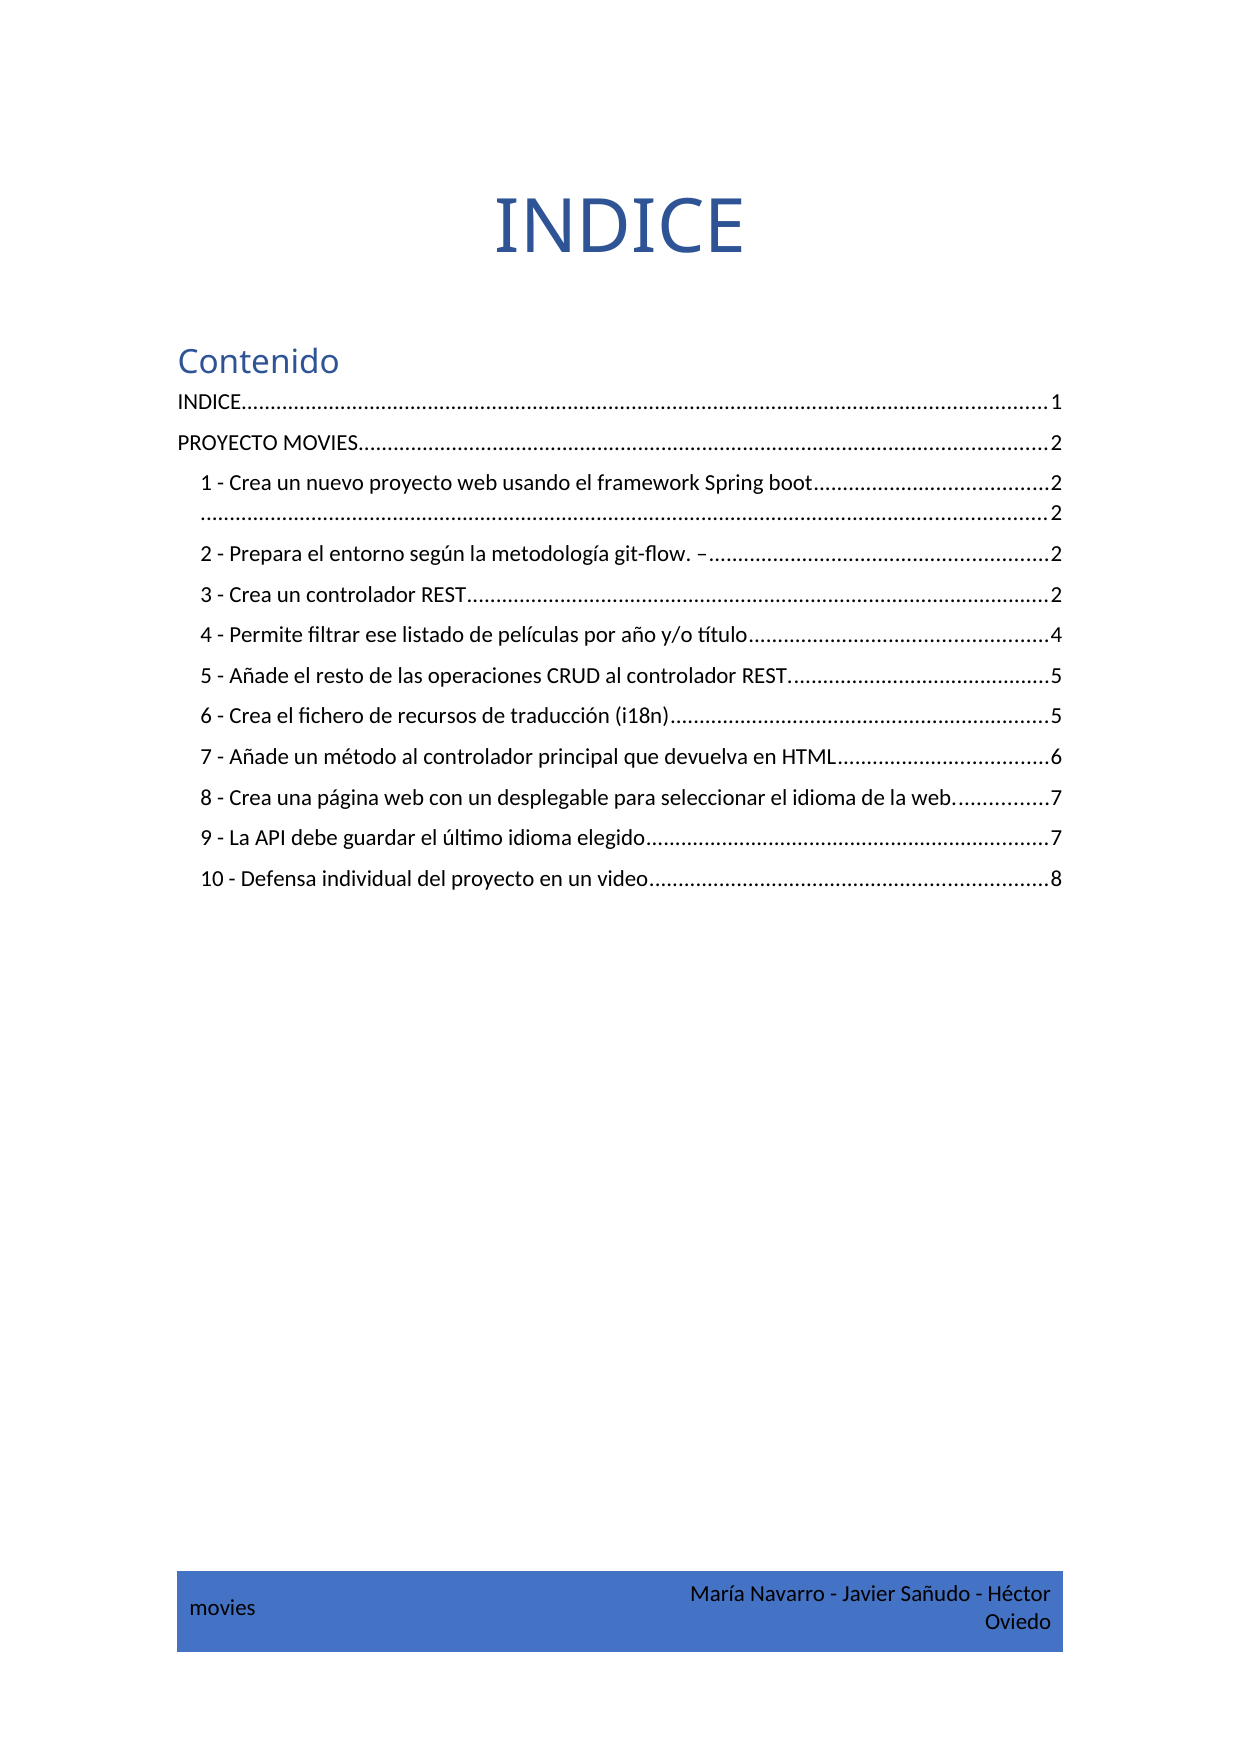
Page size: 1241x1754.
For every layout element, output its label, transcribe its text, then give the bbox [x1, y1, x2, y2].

subtitle INDICE [177, 173, 1063, 275]
